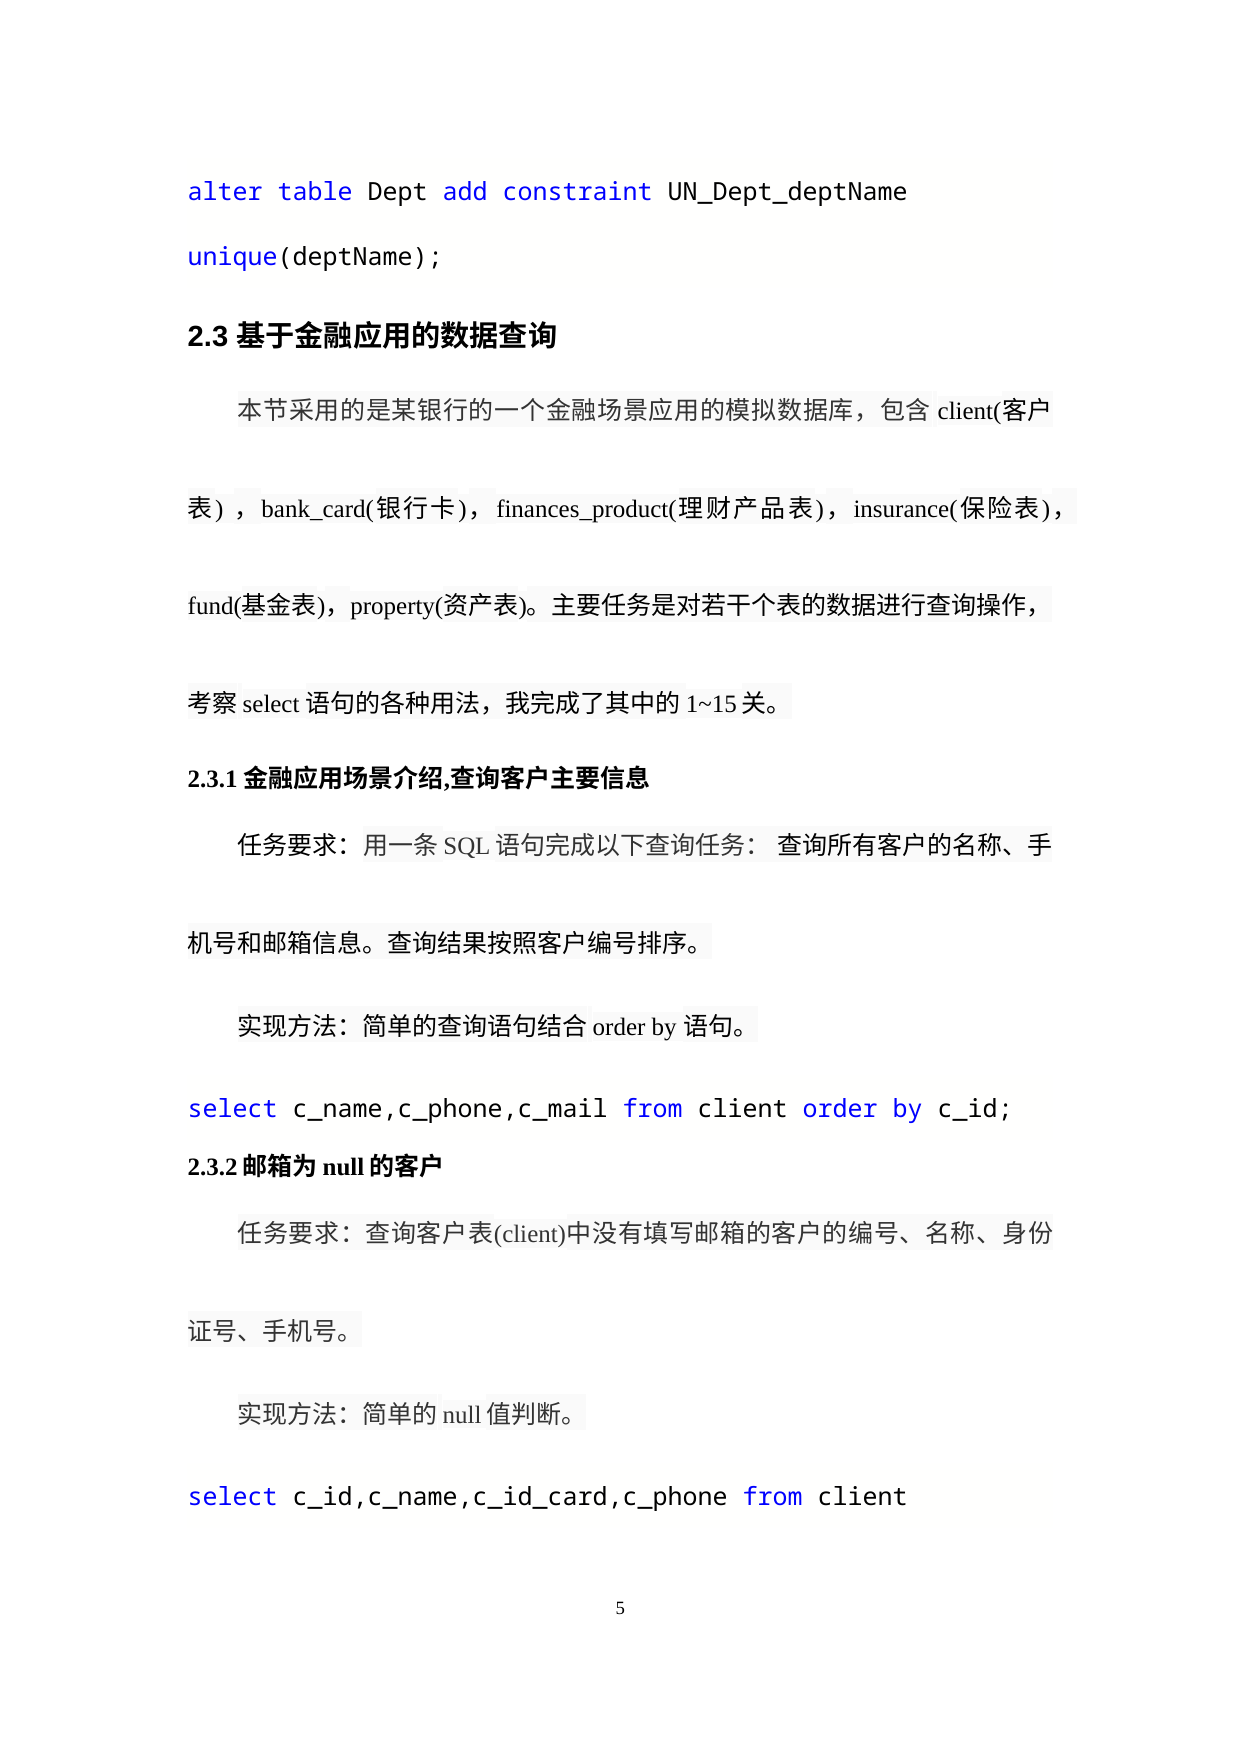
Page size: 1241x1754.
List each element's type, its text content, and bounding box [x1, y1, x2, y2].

text select c_id,c_name,c_id_card,c_phone from client [187, 1463, 1053, 1528]
text 实现方法：简单的查询语句结合order by 语句。 [187, 992, 1053, 1057]
subtitle 2.3.1 金融应用场景介绍,查询客户主要信息 [187, 758, 1053, 794]
text 任务要求：用一条SQL语句完成以下查询任务： 查询所有客户的名称、手机号和邮箱信息。查询结果按照客户编号排序。 [187, 811, 1053, 974]
subtitle 2.3 基于金融应用的数据查询 [187, 301, 1053, 366]
text alter table Dept add constraint UN_Dept_deptName unique(deptName); [187, 158, 1053, 288]
text 本节采用的是某银行的一个金融场景应用的模拟数据库，包含client(客户表) ，bank_card(银行卡)，finances_product(理财产品表)，insurance(保险表)，fund(基金表)，property(资产表)。主要任务是对若干个表的数据进行查询操作，考察select 语句的各种用法，我完成了其中的1~15关。 [187, 376, 1053, 734]
subtitle 2.3.2邮箱为null的客户 [187, 1146, 1053, 1182]
text 任务要求：查询客户表(client)中没有填写邮箱的客户的编号、名称、身份证号、手机号。 [187, 1199, 1053, 1362]
text select c_name,c_phone,c_mail from client order by c_id; [187, 1075, 1053, 1140]
text 实现方法：简单的null值判断。 [187, 1380, 1053, 1445]
